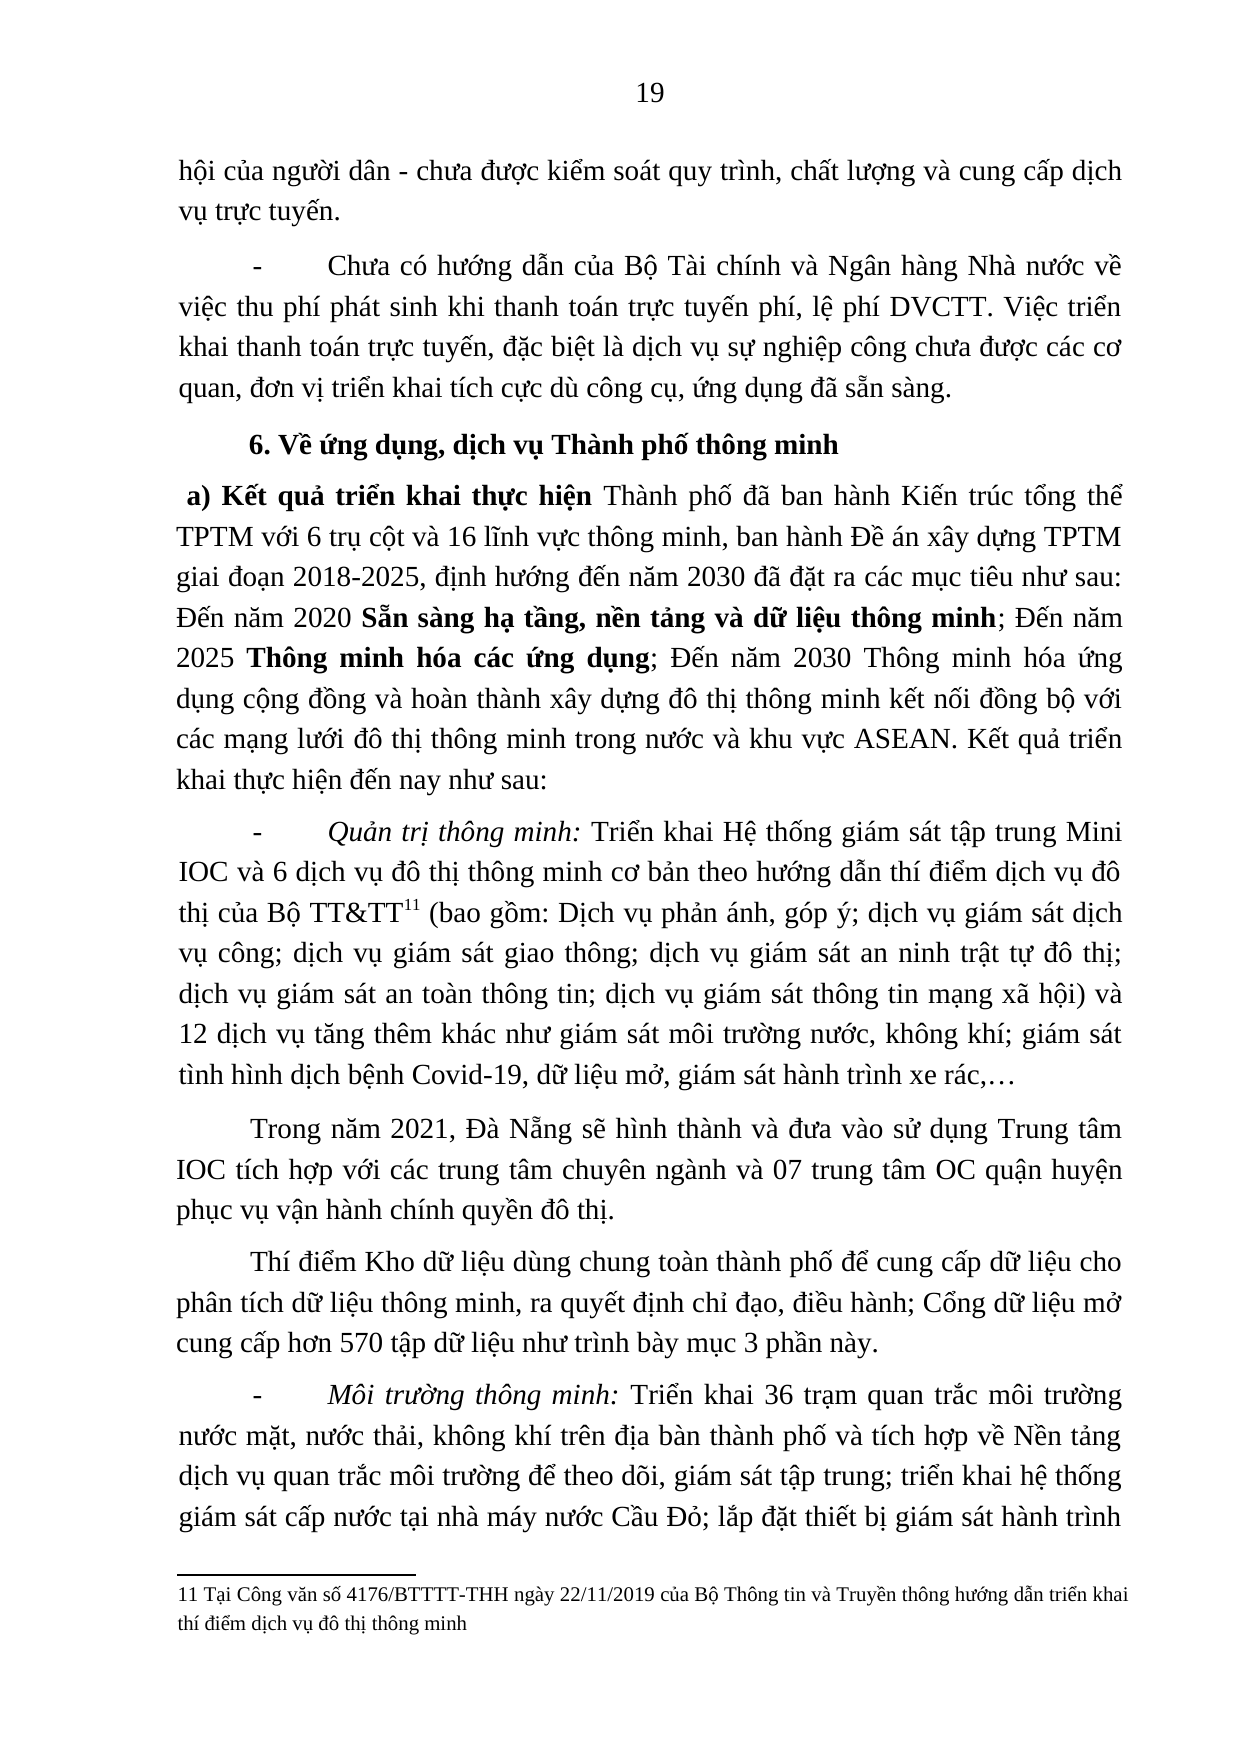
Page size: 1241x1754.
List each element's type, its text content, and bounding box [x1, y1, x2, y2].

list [178, 153, 1123, 227]
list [178, 1377, 1123, 1533]
text Trong năm 2021, Đà Nẵng sẽ hình thành và đưa vào sử dụng Trung tâm IOC tích hợp với các trung tâm chuyên ngành và 07 trung tâm OC quận huyện phục vụ vận hành chính quyền đô thị. [176, 1111, 1123, 1226]
list Quản trị thông minh: Triển khai Hệ thống giám sát tập trung Mini IOC và 6 dịch vụ đô thị thông minh cơ bản theo hướng dẫn thí điểm dịch vụ đô thị của Bộ TT&TT (bao gồm: Dịch vụ phản ánh, góp ý; dịch vụ giám sát dịch vụ công; dịch vụ giám sát giao thông; dịch vụ giám sát an ninh trật tự đô thị; dịch vụ giám sát an toàn thông tin; dịch vụ giám sát thông tin mạng xã hội) và 12 dịch vụ tăng thêm khác như giám sát môi trường nước, không khí; giám sát tình hình dịch bệnh Covid-19, dữ liệu mở, giám sát hành trình xe rác,… [178, 814, 1123, 1090]
text Thí điểm Kho dữ liệu dùng chung toàn thành phố để cung cấp dữ liệu cho phân tích dữ liệu thông minh, ra quyết định chỉ đạo, điều hành; Cổng dữ liệu mở cung cấp hơn 570 tập dữ liệu như trình bày mục 3 phần này. [176, 1244, 1123, 1359]
subtitle 6. Về ứng dụng, dịch vụ Thành phố thông minh [177, 427, 1130, 460]
text a) Kết quả triển khai thực hiện Thành phố đã ban hành Kiến trúc tổng thể TPTM với 6 trụ cột và 16 lĩnh vực thông minh, ban hành Đề án xây dựng TPTM giai đoạn 2018-2025, định hướng đến năm 2030 đã đặt ra các mục tiêu như sau: Đến năm 2020 Sẵn sàng hạ tầng, nền tảng và dữ liệu thông minh; Đến năm 2025 Thông minh hóa các ứng dụng; Đến năm 2030 Thông minh hóa ứng dụng cộng đồng và hoàn thành xây dựng đô thị thông minh kết nối đồng bộ với các mạng lưới đô thị thông minh trong nước và khu vực ASEAN. Kết quả triển khai thực hiện đến nay như sau: [176, 478, 1123, 795]
list Chưa có hướng dẫn của Bộ Tài chính và Ngân hàng Nhà nước về việc thu phí phát sinh khi thanh toán trực tuyến phí, lệ phí DVCTT. Việc triển khai thanh toán trực tuyến, đặc biệt là dịch vụ sự nghiệp công chưa được các cơ quan, đơn vị triển khai tích cực dù công cụ, ứng dụng đã sẵn sàng. [178, 248, 1123, 403]
